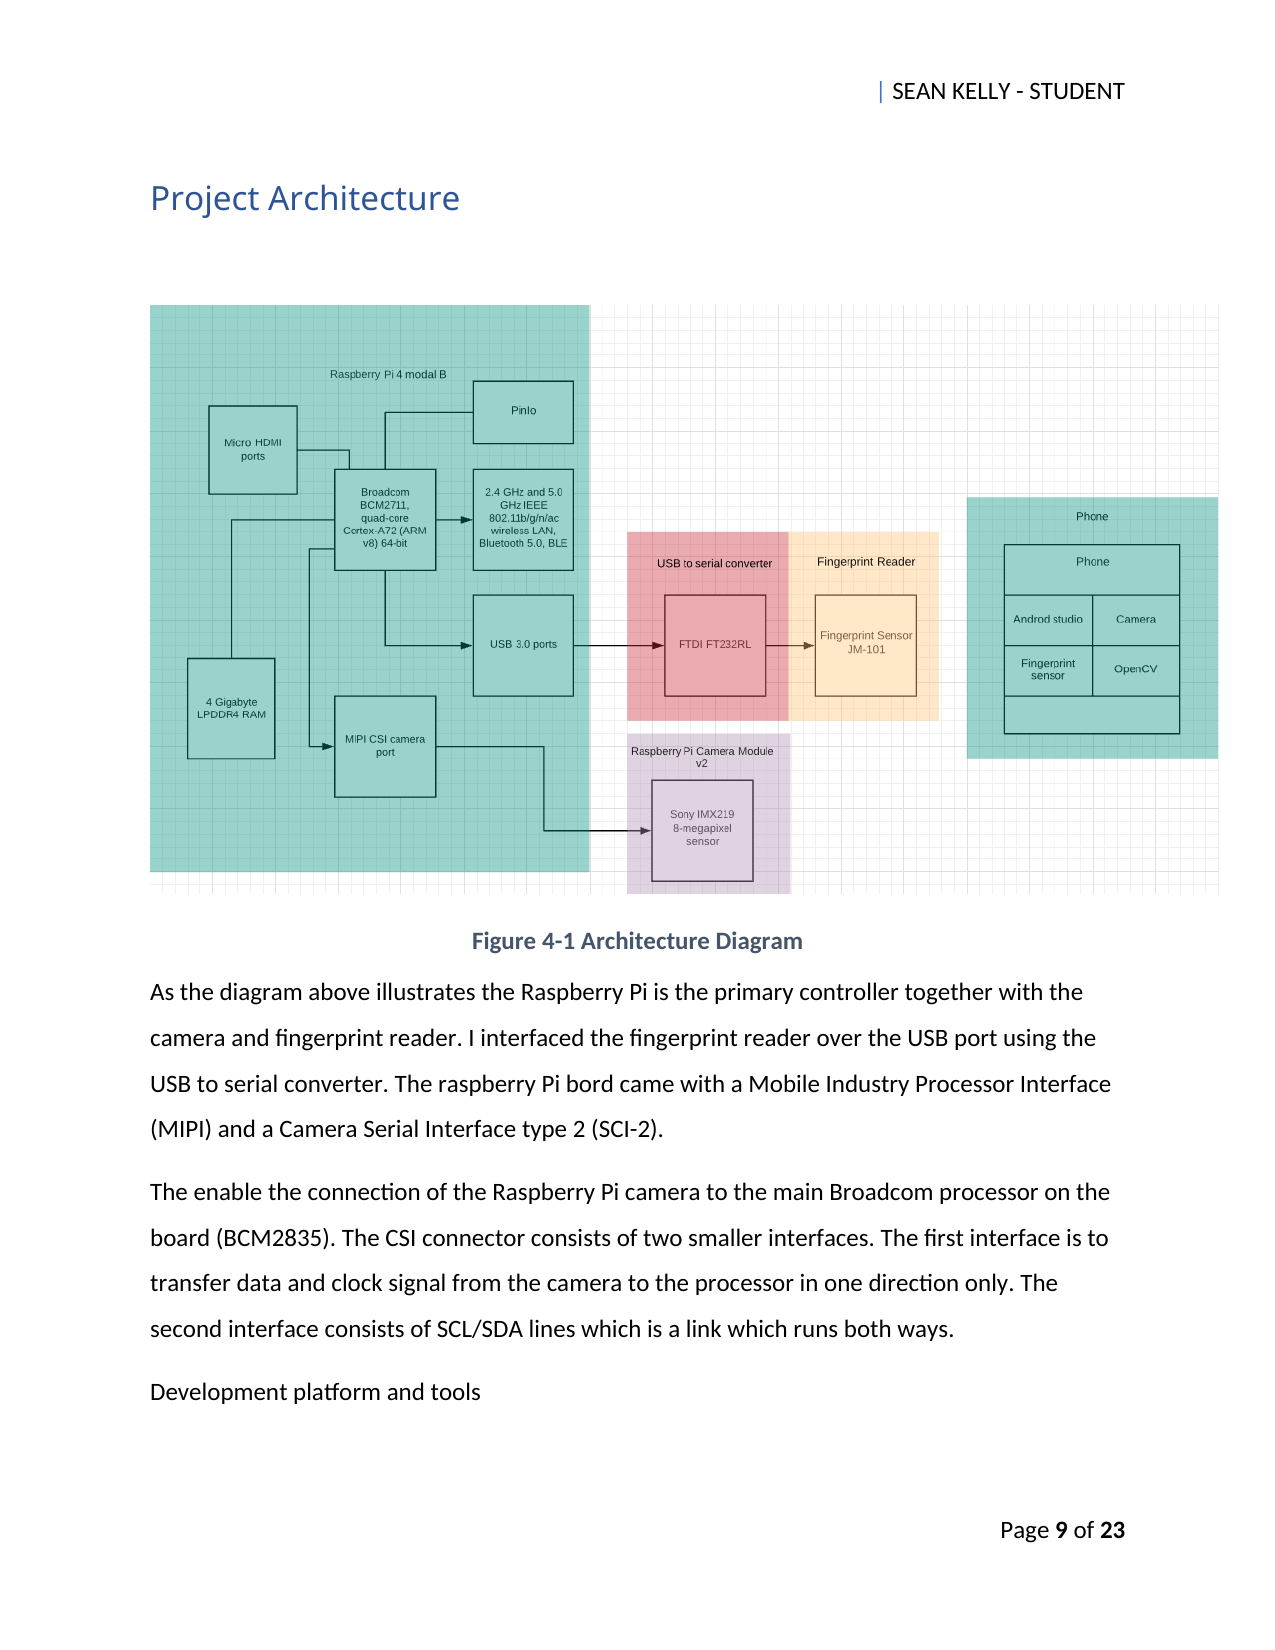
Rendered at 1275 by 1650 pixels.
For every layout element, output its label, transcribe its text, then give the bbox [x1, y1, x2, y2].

text The enable the connection of the Raspberry Pi camera to the main Broadcom processor on the board (BCM2835). The CSI connector consists of two smaller interfaces. The first interface is to transfer data and clock signal from the camera to the processor in one direction only. The second interface consists of SCL/SDA lines which is a link which runs both ways. [150, 1176, 1125, 1344]
text Development platform and tools [150, 1376, 1125, 1406]
text As the diagram above illustrates the Raspberry Pi is the primary controller together with the camera and fingerprint reader. I interfaced the fingerprint reader over the USB port using the USB to serial converter. The raspberry Pi bord came with a Mobile Industry Processor Interface (MIPI) and a Camera Serial Interface type 2 (SCI-2). [150, 976, 1125, 1144]
picture [150, 305, 1219, 894]
subtitle Project Architecture [150, 175, 1125, 220]
text Figure 4-1 Architecture Diagram [150, 925, 1125, 956]
